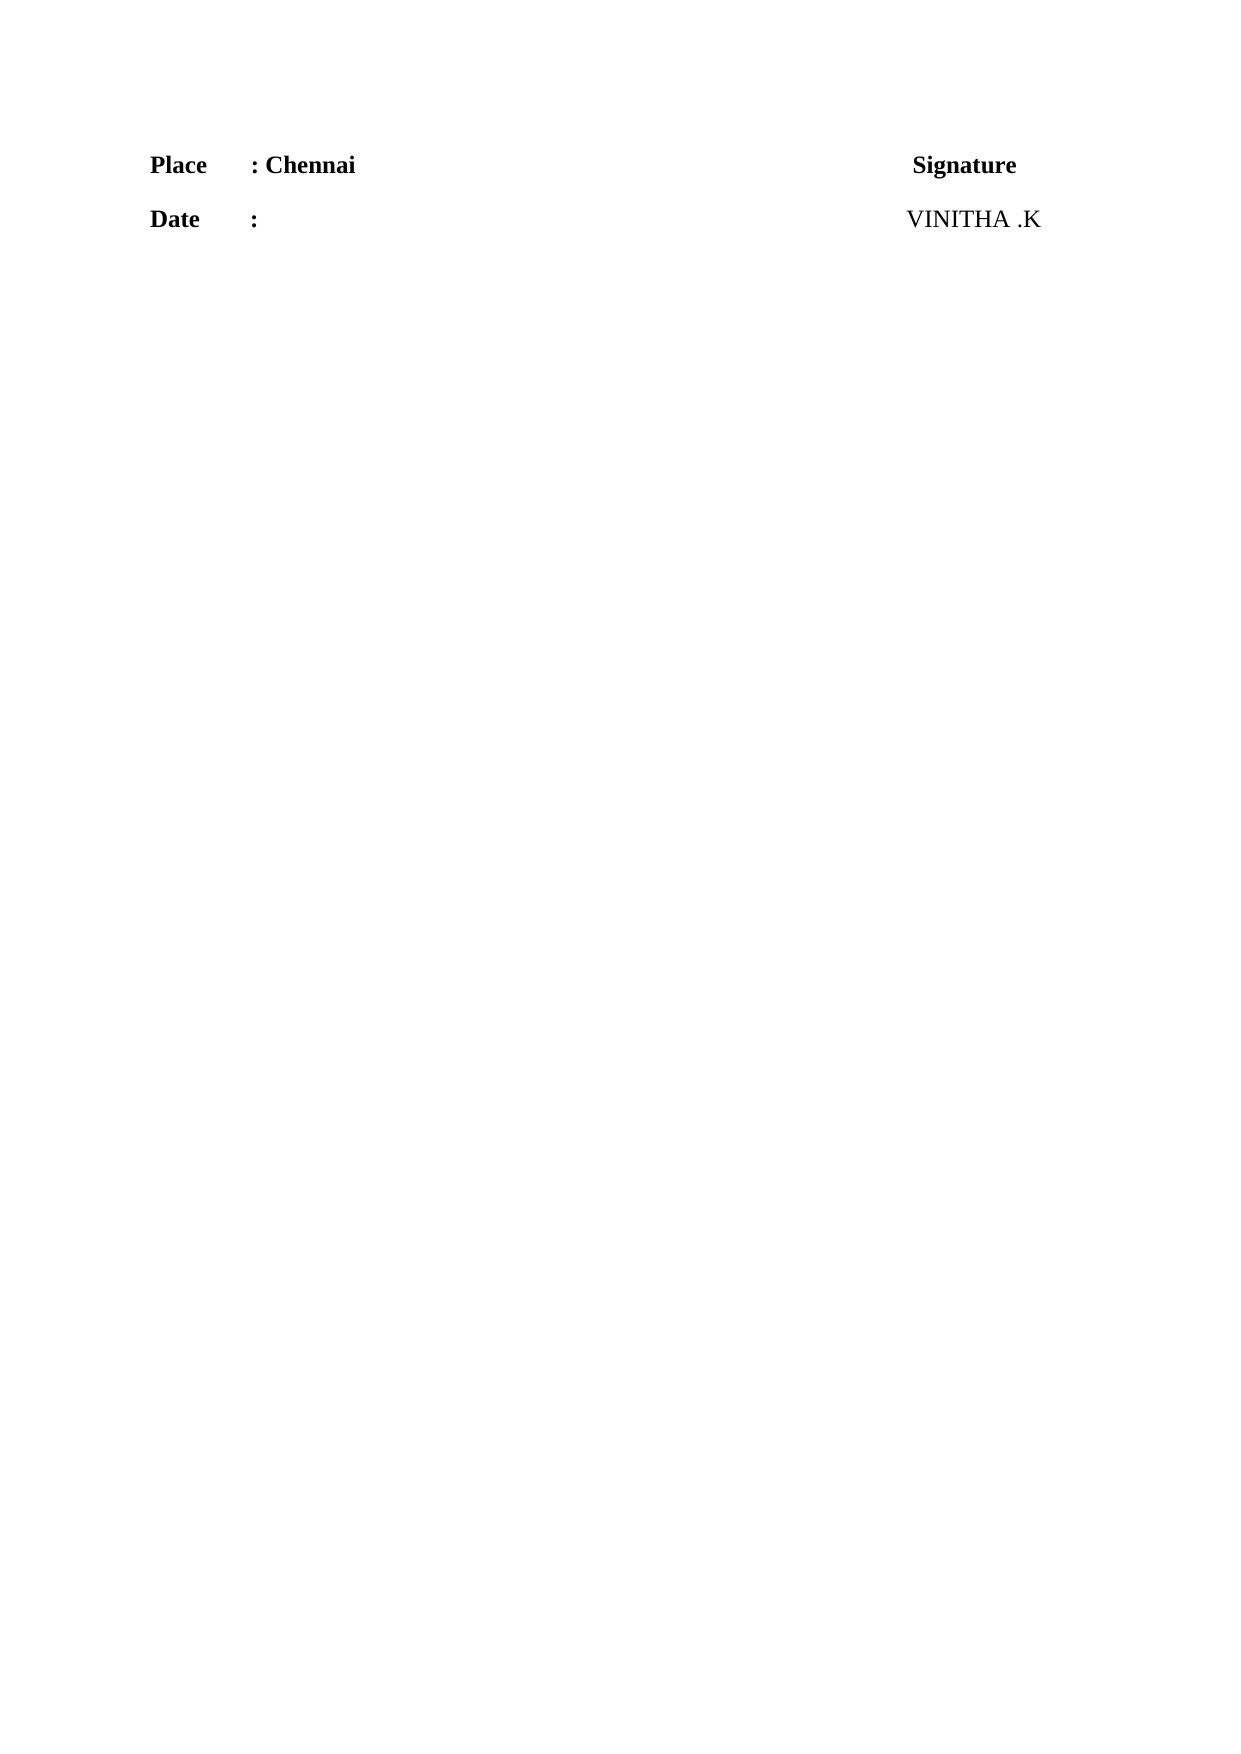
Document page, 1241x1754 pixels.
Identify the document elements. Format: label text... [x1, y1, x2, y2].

text Date : VINITHA .K [150, 204, 1090, 233]
text Place : Chennai Signature [150, 150, 1090, 179]
